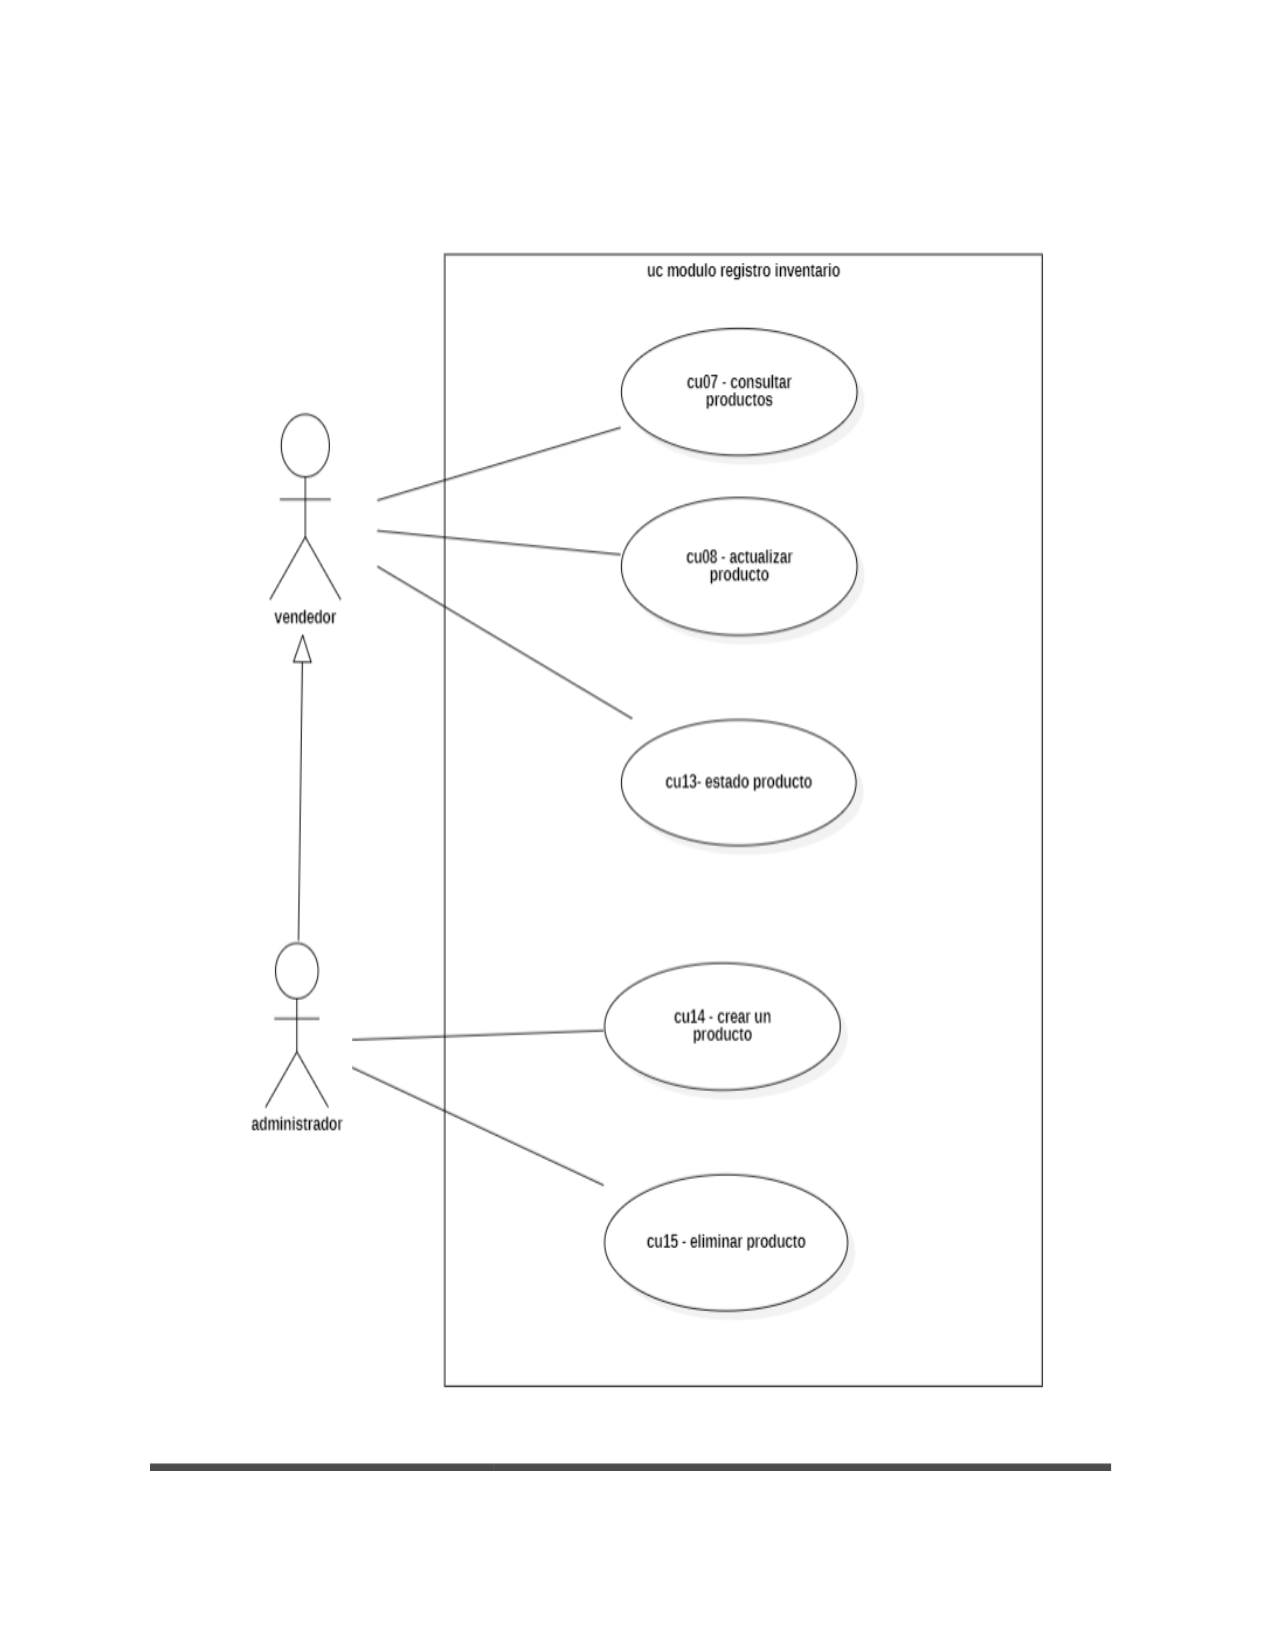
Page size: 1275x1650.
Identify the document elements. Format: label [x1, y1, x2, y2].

picture [150, 150, 1112, 1471]
